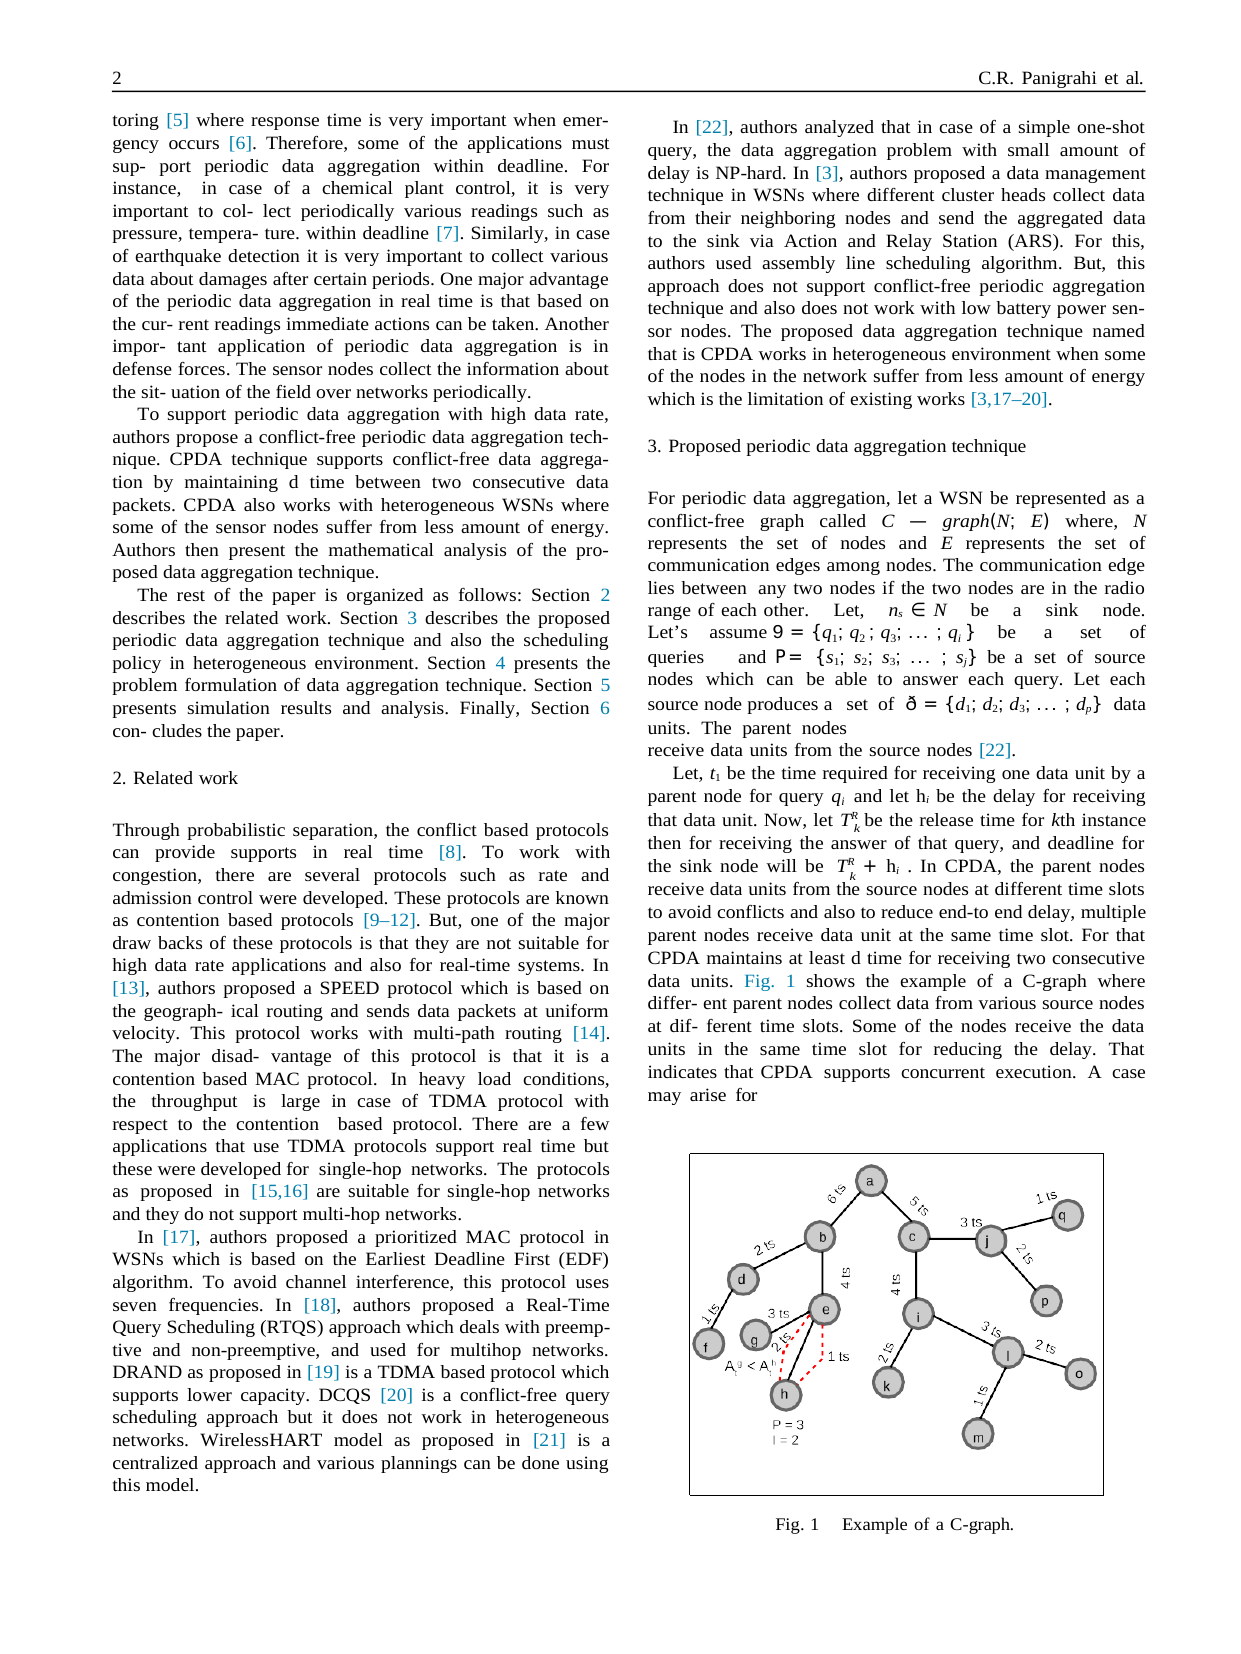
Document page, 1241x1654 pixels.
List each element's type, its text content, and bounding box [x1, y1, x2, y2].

text receive data units from the source nodes [22]. [647, 739, 1157, 761]
picture [259, 1185, 263, 1195]
picture [971, 392, 976, 408]
picture [439, 845, 444, 861]
picture [573, 1026, 578, 1042]
text Through probabilistic separation, the conflict based protocols can provide supports in real time [8]. To work with congestion, there are several protocols such as rate and admission control were developed. These protocols are known as contention based protocols [9–12]. But, one of the major draw backs of these protocols is that they are not suitable for high data rate applications and also for real-time systems. In [13], authors proposed a SPEED protocol which is based on the geograph- ical routing and sends data packets at uniform velocity. This protocol works with multi-path routing [14]. The major disad- vantage of this protocol is that it is a contention based MAC protocol. In heavy load conditions, the throughput is large in case of TDMA protocol with respect to the contention based protocol. There are a few applications that use TDMA protocols support real time but these were developed for single-hop networks. The protocols as proposed in [15,16] are suitable for single-hop networks and they do not support multi-hop networks. [112, 819, 610, 1224]
text In [17], authors proposed a prioritized MAC protocol in WSNs which is based on the Earliest Deadline First (EDF) algorithm. To avoid channel interference, this protocol uses seven frequencies. In [18], authors proposed a Real-Time Query Scheduling (RTQS) approach which deals with preemp- tive and non-preemptive, and used for multihop networks. DRAND as proposed in [19] is a TDMA based protocol which supports lower capacity. DCQS [20] is a conflict-free query scheduling approach but it does not work in heterogeneous networks. WirelessHART model as proposed in [21] is a centralized approach and various plannings can be done using this model. [112, 1226, 610, 1496]
picture [692, 1164, 1097, 1450]
text To support periodic data aggregation with high data rate, authors propose a conflict-free periodic data aggregation tech- nique. CPDA technique supports conflict-free data aggrega- tion by maintaining d time between two consecutive data packets. CPDA also works with heterogeneous WSNs where some of the sensor nodes suffer from less amount of energy. Authors then present the mathematical analysis of the pro- posed data aggregation technique. [112, 403, 610, 583]
picture [304, 1298, 309, 1314]
picture [787, 975, 791, 985]
text Fig. 1 Example of a C-graph. [775, 1169, 1157, 1534]
list Related work [112, 767, 614, 788]
picture [1005, 743, 1009, 759]
picture [229, 136, 234, 152]
picture [722, 120, 726, 136]
picture [189, 1230, 193, 1246]
text For periodic data aggregation, let a WSN be represented as a conflict-free graph called C — graph(N; E) where, N represents the set of nodes and E represents the set of communication edges among nodes. The communication edge lies between any two nodes if the two nodes are in the radio range of each other. Let, ns ∈ N be a sink node. Let’s assume 9 = {q1; q2 ; q3; ... ; qi } be a set of queries and P= {s1; s2; s3; ... ; sj} be a set of source nodes which can be able to answer each query. Let each source node produces a set of ð = {d1; d2; d3; ... ; dp} data units. The parent nodes [647, 487, 1146, 738]
picture [453, 226, 457, 242]
text Let, t1 be the time required for receiving one data unit by a parent node for query qi and let hi be the delay for receiving that data unit. Now, let TR be the release time for kth instance then for receiving the answer of that query, and deadline for the sink node will be TR + hi . In CPDA, the parent nodes receive data units from the source nodes at different time slots to avoid conflicts and also to reduce end-to end delay, multiple parent nodes receive data unit at the same time slot. For that CPDA maintains at least d time for receiving two consecutive data units. Fig. 1 shows the example of a C-graph where differ- ent parent nodes collect data from various source nodes at dif- ferent time slots. Some of the nodes receive the data units in the same time slot for reducing the delay. That indicates that CPDA supports concurrent execution. A case may arise for [647, 762, 1146, 1105]
list Proposed periodic data aggregation technique [647, 435, 1157, 457]
text toring [5] where response time is very important when emer- gency occurs [6]. Therefore, some of the applications must sup- port periodic data aggregation within deadline. For instance, in case of a chemical plant control, it is very important to col- lect periodically various readings such as pressure, tempera- ture. within deadline [7]. Similarly, in case of earthquake detection it is very important to collect various data about damages after certain periods. One major advantage of the periodic data aggregation in real time is that based on the cur- rent readings immediate actions can be taken. Another impor- tant application of periodic data aggregation is in defense forces. The sensor nodes collect the information about the sit- uation of the field over networks periodically. [112, 109, 610, 402]
text The rest of the paper is organized as follows: Section 2 describes the related work. Section 3 describes the proposed periodic data aggregation technique and also the scheduling policy in heterogeneous environment. Section 4 presents the problem formulation of data aggregation technique. Section 5 presents simulation results and analysis. Finally, Section 6 con- cludes the paper. [112, 584, 610, 741]
picture [330, 1298, 334, 1314]
text In [22], authors analyzed that in case of a simple one-shot query, the data aggregation problem with small amount of delay is NP-hard. In [3], authors proposed a data management technique in WSNs where different cluster heads collect data from their neighboring nodes and send the aggregated data to the sink via Action and Relay Station (ARS). For this, authors used assembly line scheduling algorithm. But, this approach does not support conflict-free periodic aggregation technique and also does not work with low battery power sen- sor nodes. The proposed data aggregation technique named that is CPDA works in heterogeneous environment when some of the nodes in the network suffer from less amount of energy which is the limitation of existing works [3,17–20]. [647, 116, 1146, 409]
picture [182, 1233, 187, 1243]
